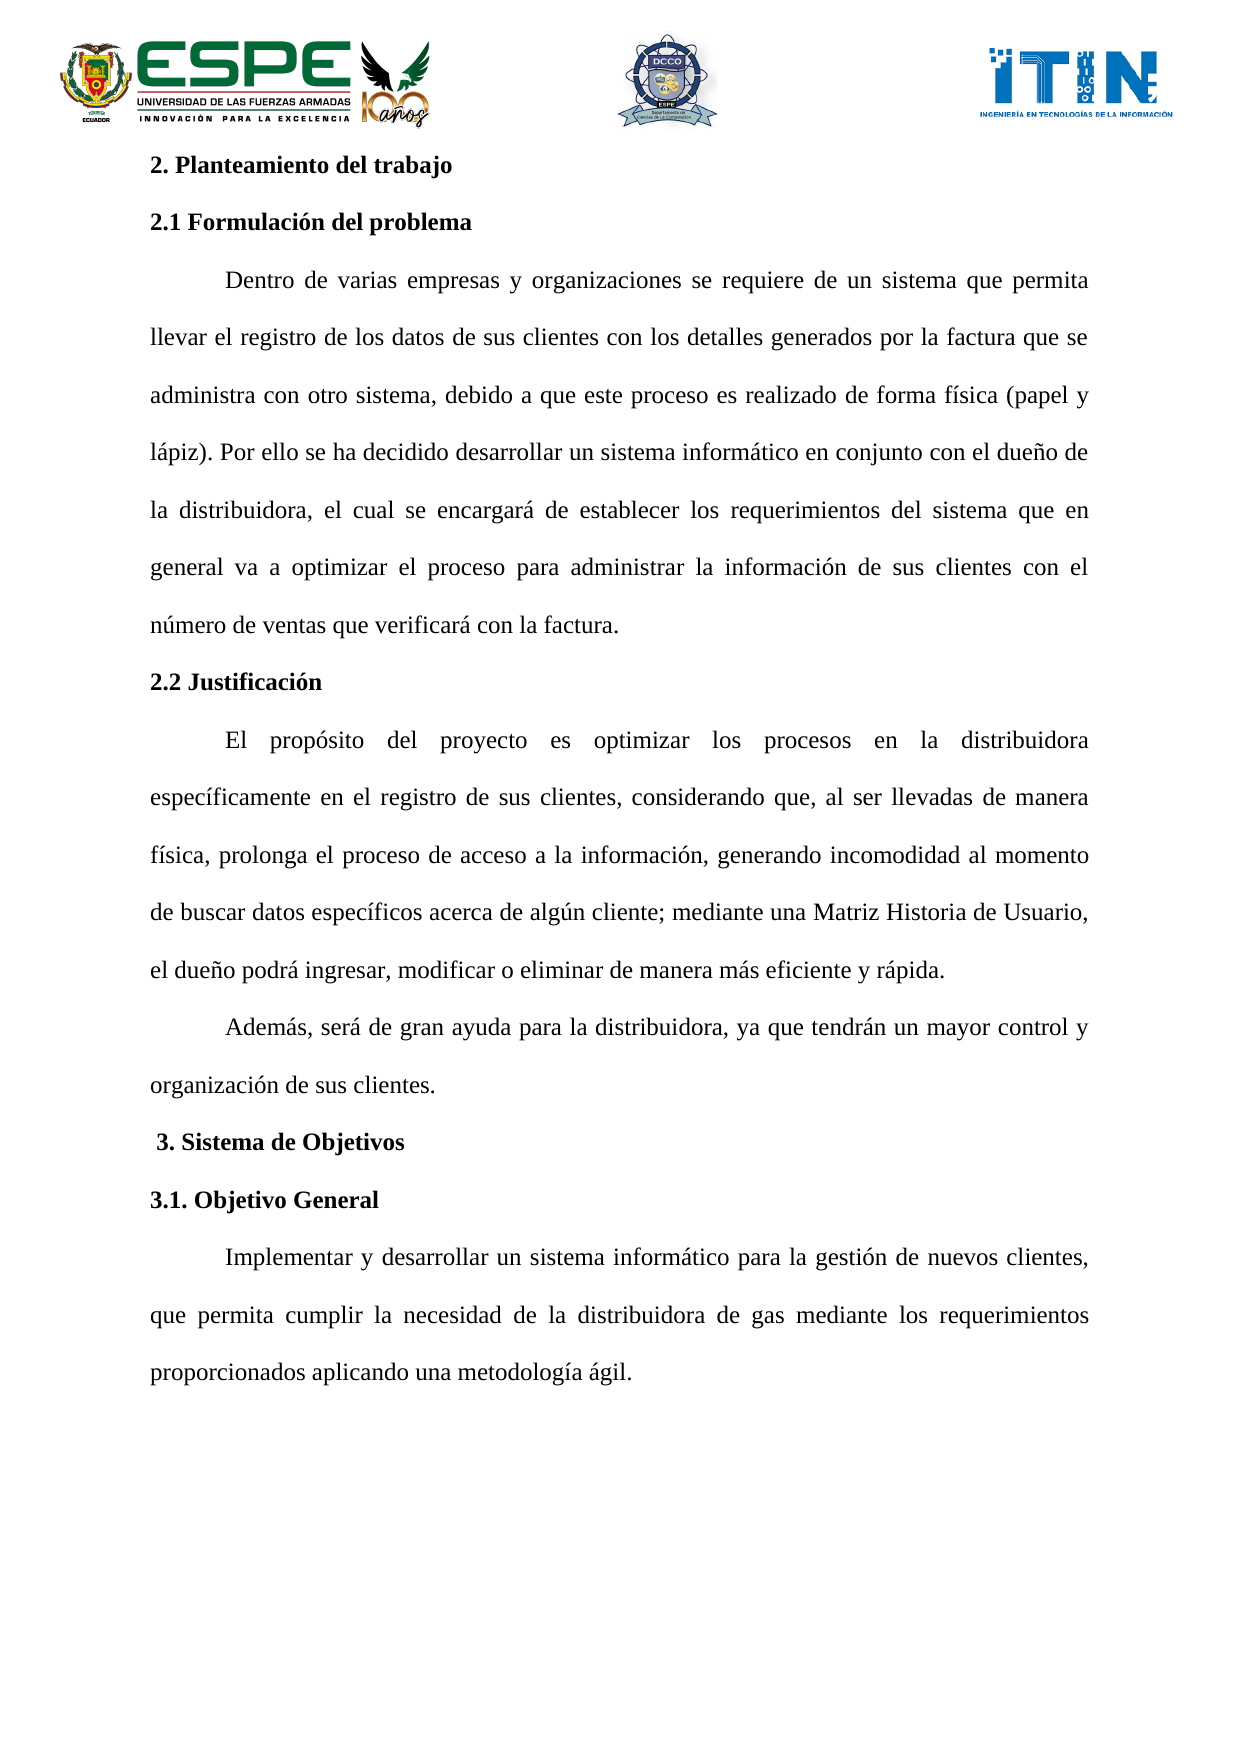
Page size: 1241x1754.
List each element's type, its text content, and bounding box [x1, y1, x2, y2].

picture [53, 34, 439, 134]
text Implementar y desarrollar un sistema informático para la gestión de nuevos clientes, que permita cumplir la necesidad de la distribuidora de gas mediante los requerimientos proporcionados aplicando una metodología ágil. [150, 1242, 1090, 1386]
subtitle 2.2 Justificación [150, 667, 1090, 696]
text Además, será de gran ayuda para la distribuidora, ya que tendrán un mayor control y organización de sus clientes. [150, 1012, 1090, 1099]
text El propósito del proyecto es optimizar los procesos en la distribuidora específicamente en el registro de sus clientes, considerando que, al ser llevadas de manera física, prolonga el proceso de acceso a la información, generando incomodidad al momento de buscar datos específicos acerca de algún cliente; mediante una Matriz Historia de Usuario, el dueño podrá ingresar, modificar o eliminar de manera más eficiente y rápida. [150, 725, 1090, 984]
subtitle 3.1. Objetivo General [150, 1185, 1090, 1214]
subtitle 3. Sistema de Objetivos [150, 1127, 1090, 1156]
text Dentro de varias empresas y organizaciones se requiere de un sistema que permita llevar el registro de los datos de sus clientes con los detalles generados por la factura que se administra con otro sistema, debido a que este proceso es realizado de forma física (papel y lápiz). Por ello se ha decidido desarrollar un sistema informático en conjunto con el dueño de la distribuidora, el cual se encargará de establecer los requerimientos del sistema que en general va a optimizar el proceso para administrar la información de sus clientes con el número de ventas que verificará con la factura. [150, 265, 1090, 639]
subtitle 2.1 Formulación del problema [150, 207, 1090, 236]
picture [976, 40, 1175, 124]
picture [617, 31, 718, 131]
subtitle 2. Planteamiento del trabajo [150, 150, 1090, 179]
